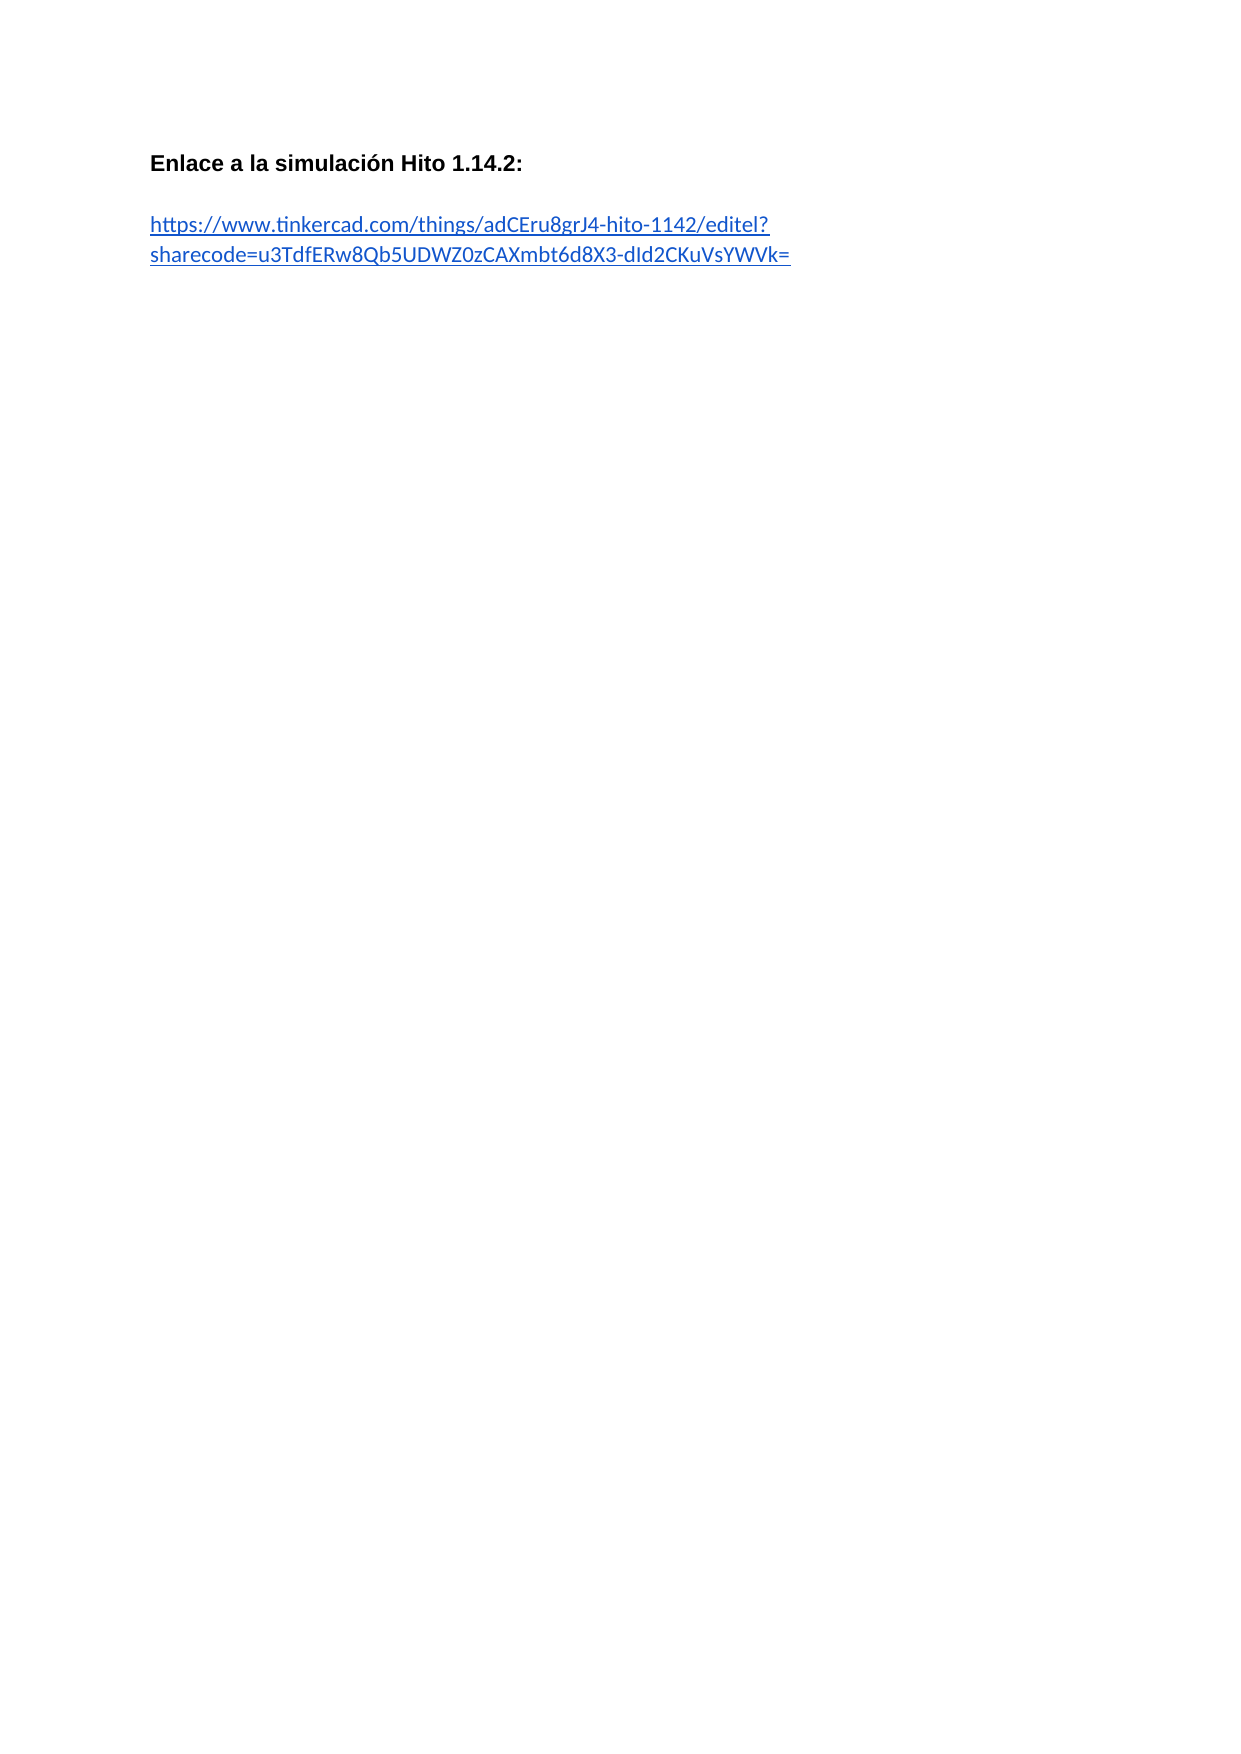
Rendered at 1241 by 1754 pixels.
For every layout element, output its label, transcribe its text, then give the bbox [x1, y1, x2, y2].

text https://www.tinkercad.com/things/adCEru8grJ4-hito-1142/editel?sharecode=u3TdfERw8Qb5UDWZ0zCAXmbt6d8X3-dId2CKuVsYWVk= [150, 210, 1090, 269]
text Enlace a la simulación Hito 1.14.2: [150, 150, 1090, 176]
